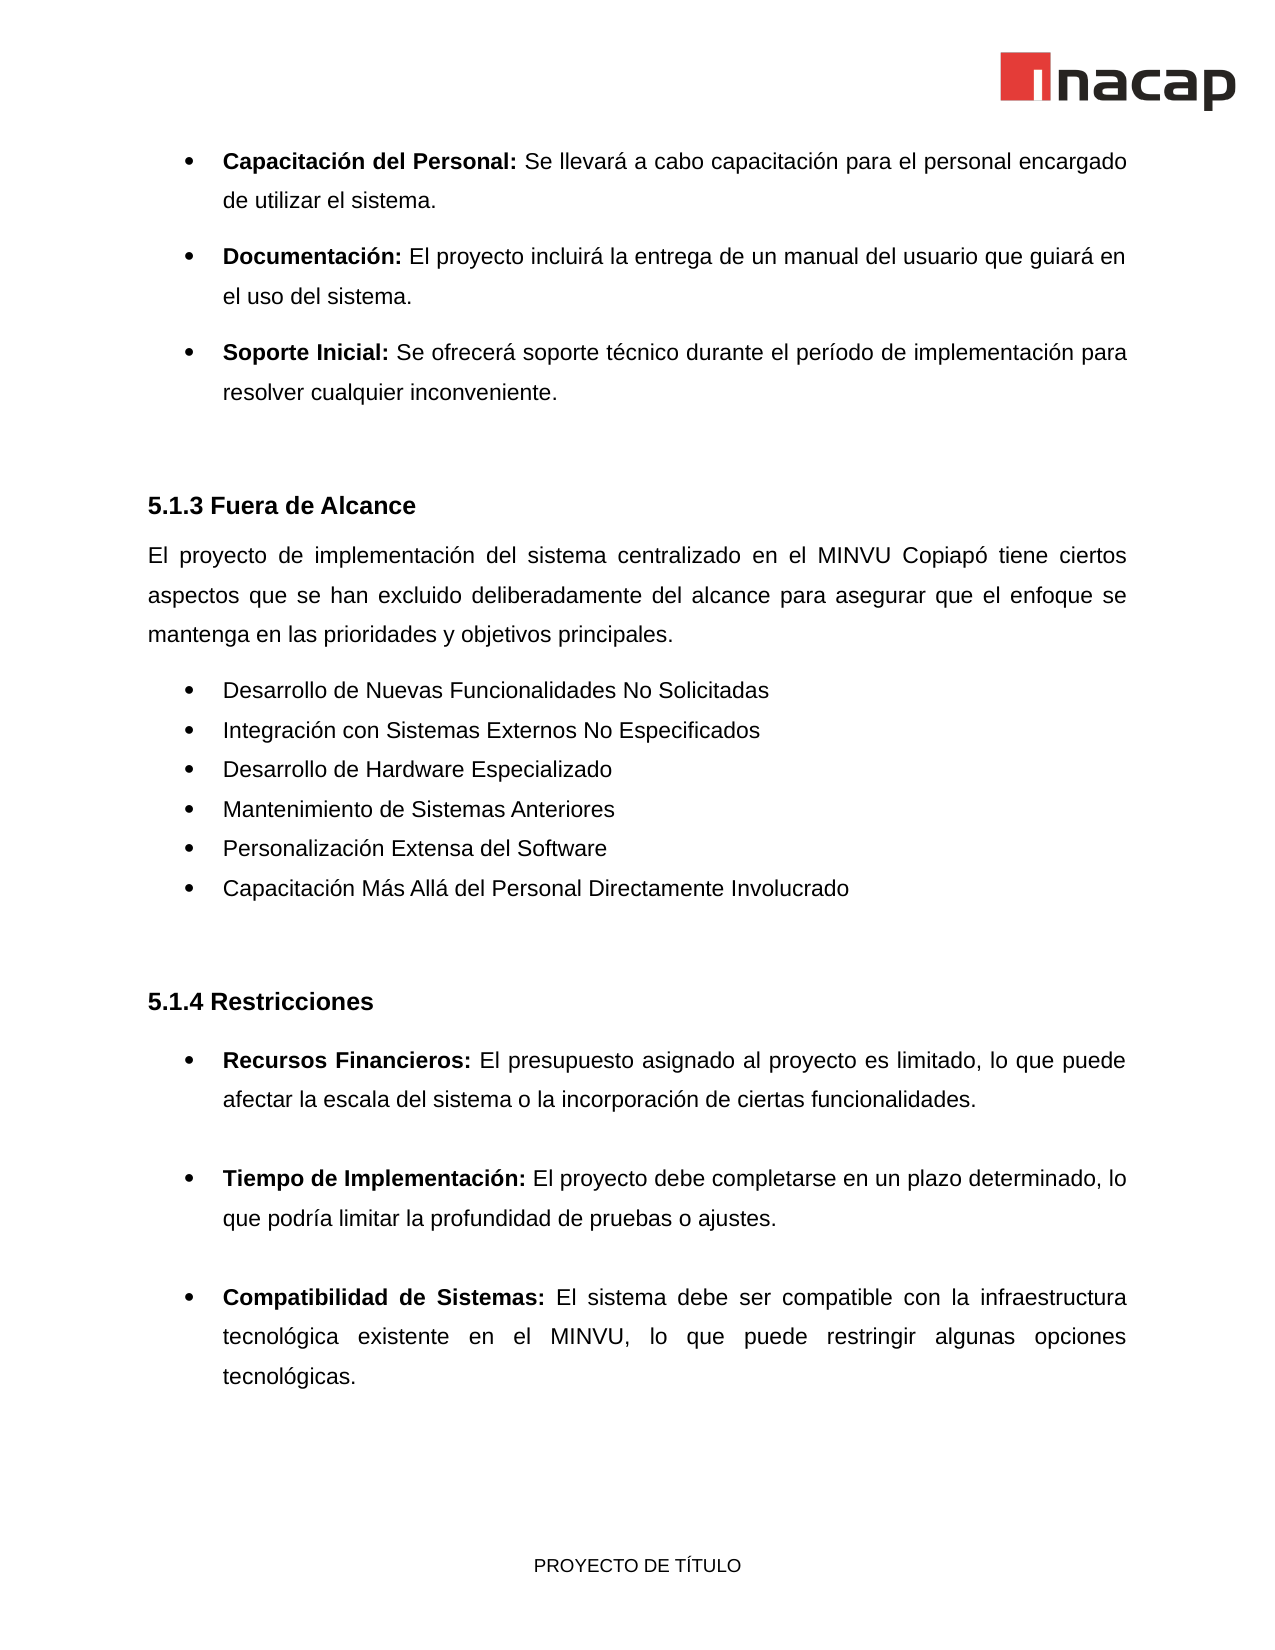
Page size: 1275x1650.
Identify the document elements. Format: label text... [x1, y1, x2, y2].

list Desarrollo de Nuevas Funcionalidades No Solicitadas [185, 677, 1127, 704]
list Compatibilidad de Sistemas: El sistema debe ser compatible con la infraestructura tecnológica existente en el MINVU, lo que puede restringir algunas opciones tecnológicas. [185, 1284, 1127, 1389]
text 5.1.4 Restricciones [148, 987, 1127, 1016]
text El proyecto de implementación del sistema centralizado en el MINVU Copiapó tiene ciertos aspectos que se han excluido deliberadamente del alcance para asegurar que el enfoque se mantenga en las prioridades y objetivos principales. [148, 542, 1127, 647]
subtitle 5.1.3 Fuera de Alcance [148, 491, 1127, 519]
list Mantenimiento de Sistemas Anteriores [185, 796, 1127, 822]
picture [1000, 52, 1236, 111]
list Documentación: El proyecto incluirá la entrega de un manual del usuario que guiará en el uso del sistema. [185, 243, 1127, 309]
list Tiempo de Implementación: El proyecto debe completarse en un plazo determinado, lo que podría limitar la profundidad de pruebas o ajustes. [185, 1165, 1127, 1231]
list Personalización Extensa del Software [185, 835, 1127, 862]
list Integración con Sistemas Externos No Especificados [185, 717, 1127, 743]
list Recursos Financieros: El presupuesto asignado al proyecto es limitado, lo que puede afectar la escala del sistema o la incorporación de ciertas funcionalidades. [185, 1047, 1127, 1113]
list Capacitación Más Allá del Personal Directamente Involucrado [185, 875, 1127, 901]
list Soporte Inicial: Se ofrecerá soporte técnico durante el período de implementación para resolver cualquier inconveniente. [185, 339, 1127, 405]
list Desarrollo de Hardware Especializado [185, 756, 1127, 783]
list Capacitación del Personal: Se llevará a cabo capacitación para el personal encargado de utilizar el sistema. [185, 148, 1127, 213]
